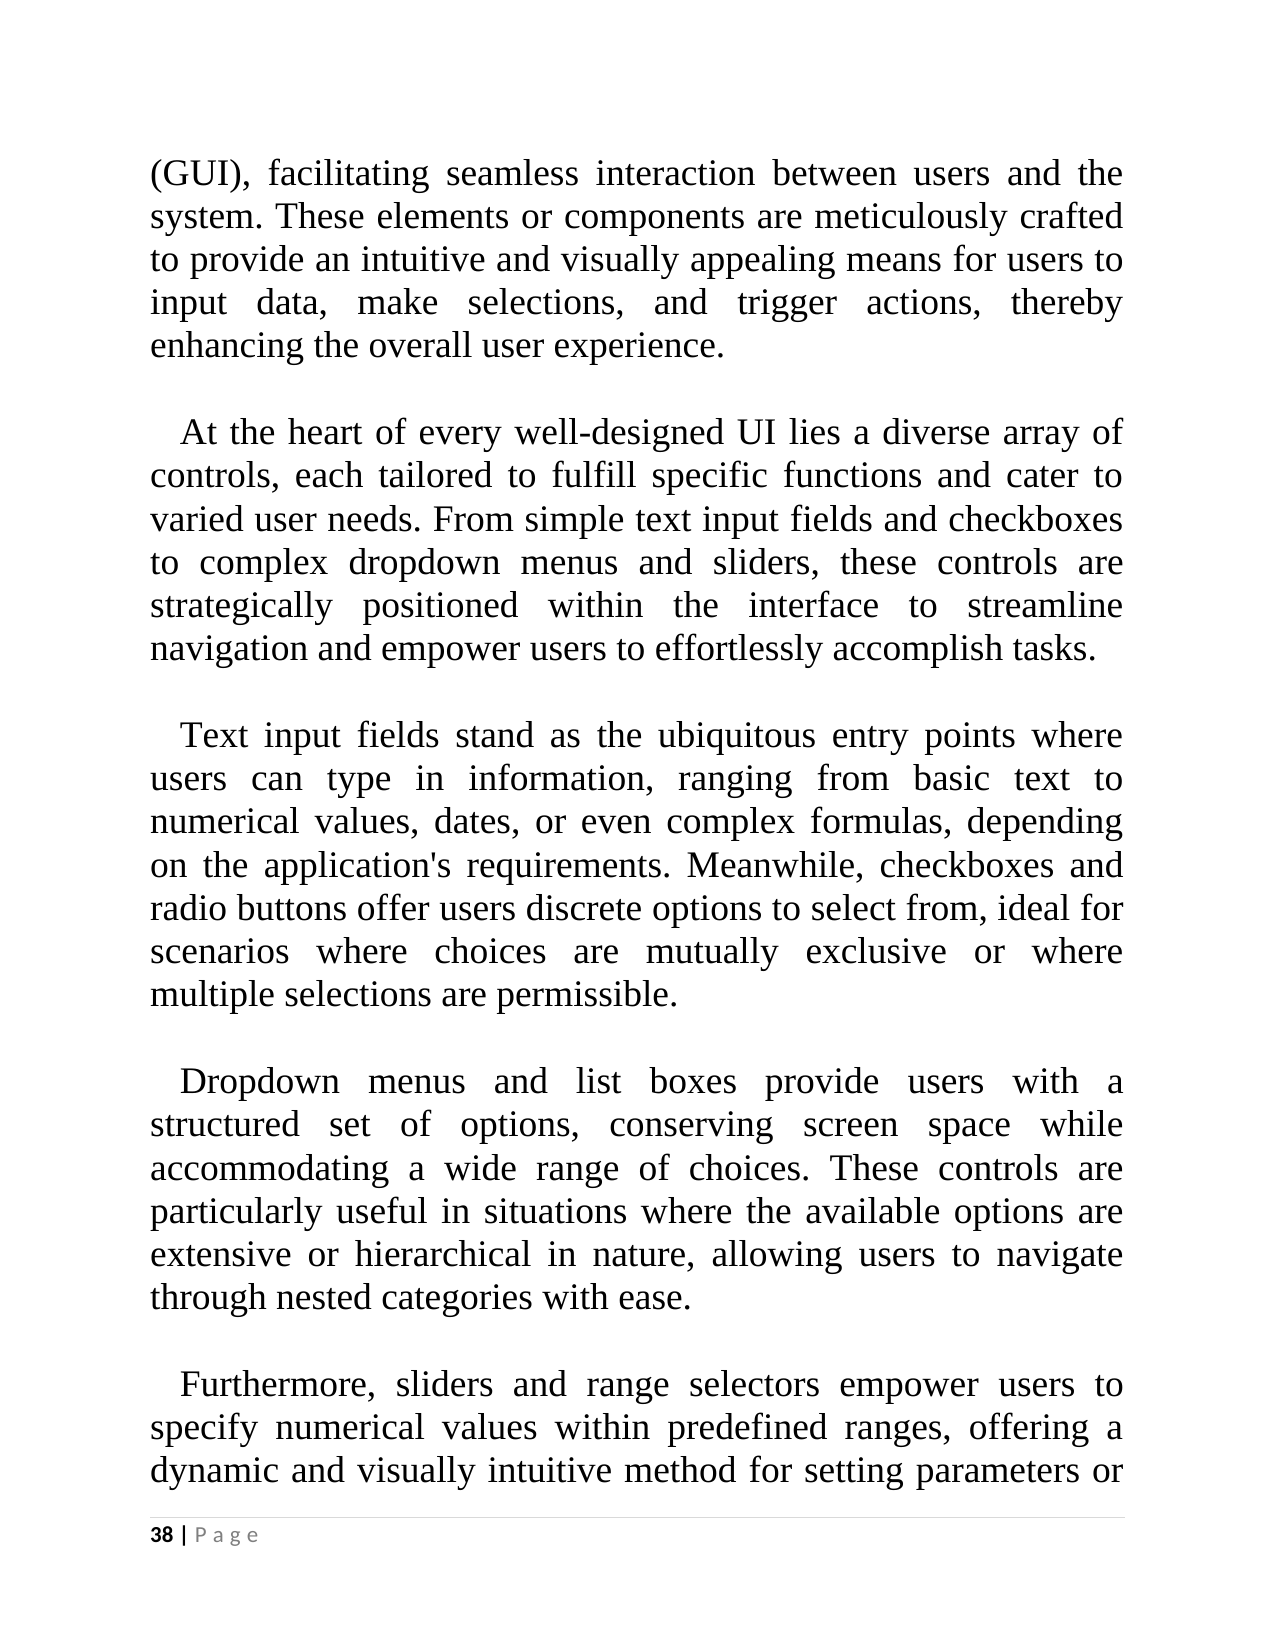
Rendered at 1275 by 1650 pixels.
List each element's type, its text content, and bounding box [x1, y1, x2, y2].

text Text input fields stand as the ubiquitous entry points where users can type in information, ranging from basic text to numerical values, dates, or even complex formulas, depending on the application's requirements. Meanwhile, checkboxes and radio buttons offer users discrete options to select from, ideal for scenarios where choices are mutually exclusive or where multiple selections are permissible. [150, 713, 1125, 1014]
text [150, 150, 1125, 366]
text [150, 1362, 1125, 1491]
text Dropdown menus and list boxes provide users with a structured set of options, conserving screen space while accommodating a wide range of choices. These controls are particularly useful in situations where the available options are extensive or hierarchical in nature, allowing users to navigate through nested categories with ease. [150, 1059, 1125, 1317]
text At the heart of every well-designed UI lies a diverse array of controls, each tailored to fulfill specific functions and cater to varied user needs. From simple text input fields and checkboxes to complex dropdown menus and sliders, these controls are strategically positioned within the interface to streamline navigation and empower users to effortlessly accomplish tasks. [150, 410, 1125, 668]
